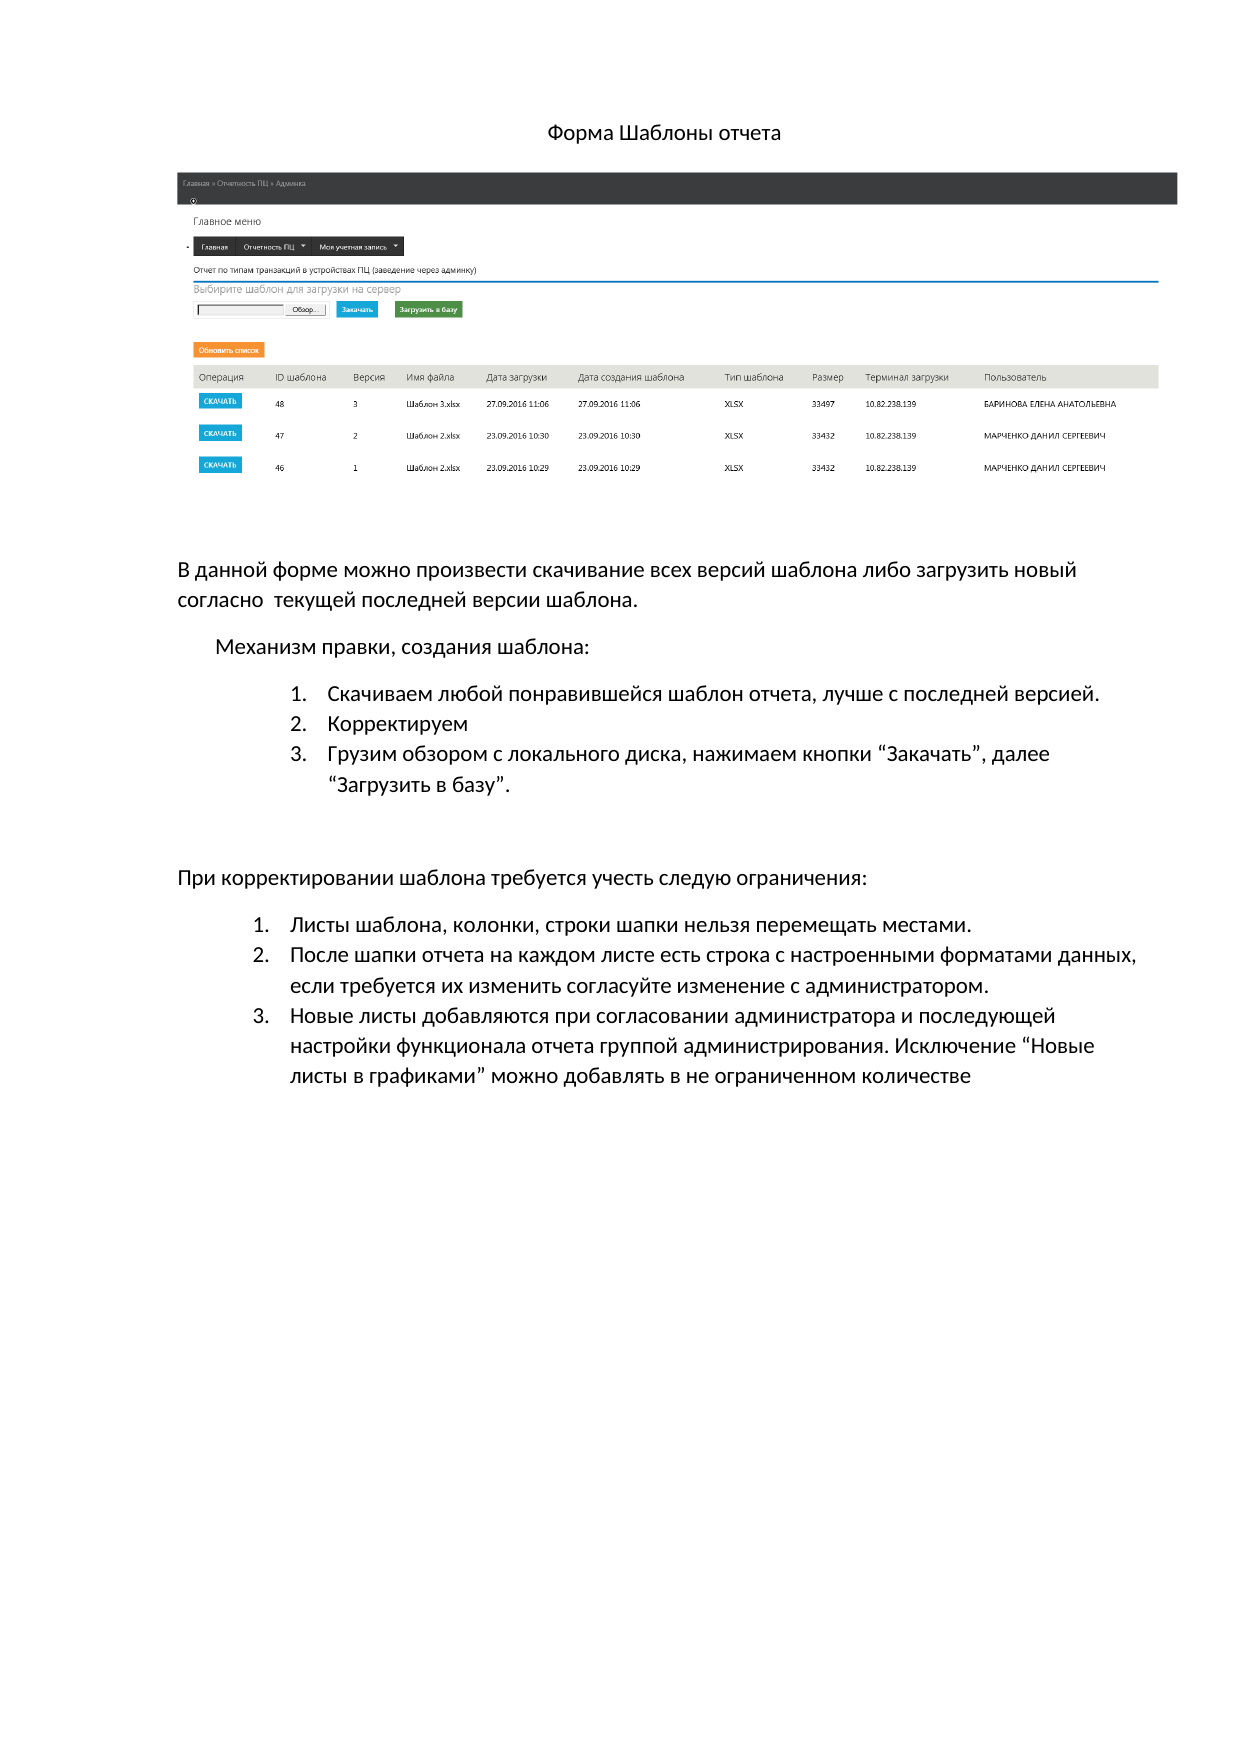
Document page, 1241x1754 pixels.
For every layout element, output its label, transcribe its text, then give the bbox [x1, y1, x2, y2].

list Новые листы добавляются при согласовании администратора и последующей настройки функционала отчета группой администрирования. Исключение “Новые листы в графиками” можно добавлять в не ограниченном количестве [252, 1001, 1152, 1089]
list После шапки отчета на каждом листе есть строка с настроенными форматами данных, если требуется их изменить согласуйте изменение с администратором. [252, 941, 1152, 999]
list Скачиваем любой понравившейся шаблон отчета, лучше с последней версией. [290, 679, 1152, 707]
text Форма Шаблоны отчета [177, 118, 1152, 146]
list Грузим обзором с локального диска, нажимаем кнопки “Закачать”, далее “Загрузить в базу”. [290, 739, 1152, 798]
text Механизм правки, создания шаблона: [215, 632, 1152, 660]
list Листы шаблона, колонки, строки шапки нельзя перемещать местами. [252, 910, 1152, 938]
list Корректируем [290, 709, 1152, 737]
text При корректировании шаблона требуется учесть следую ограничения: [177, 863, 1152, 891]
text В данной форме можно произвести скачивание всех версий шаблона либо загрузить новый согласно текущей последней версии шаблона. [177, 555, 1152, 613]
picture [177, 165, 1178, 490]
